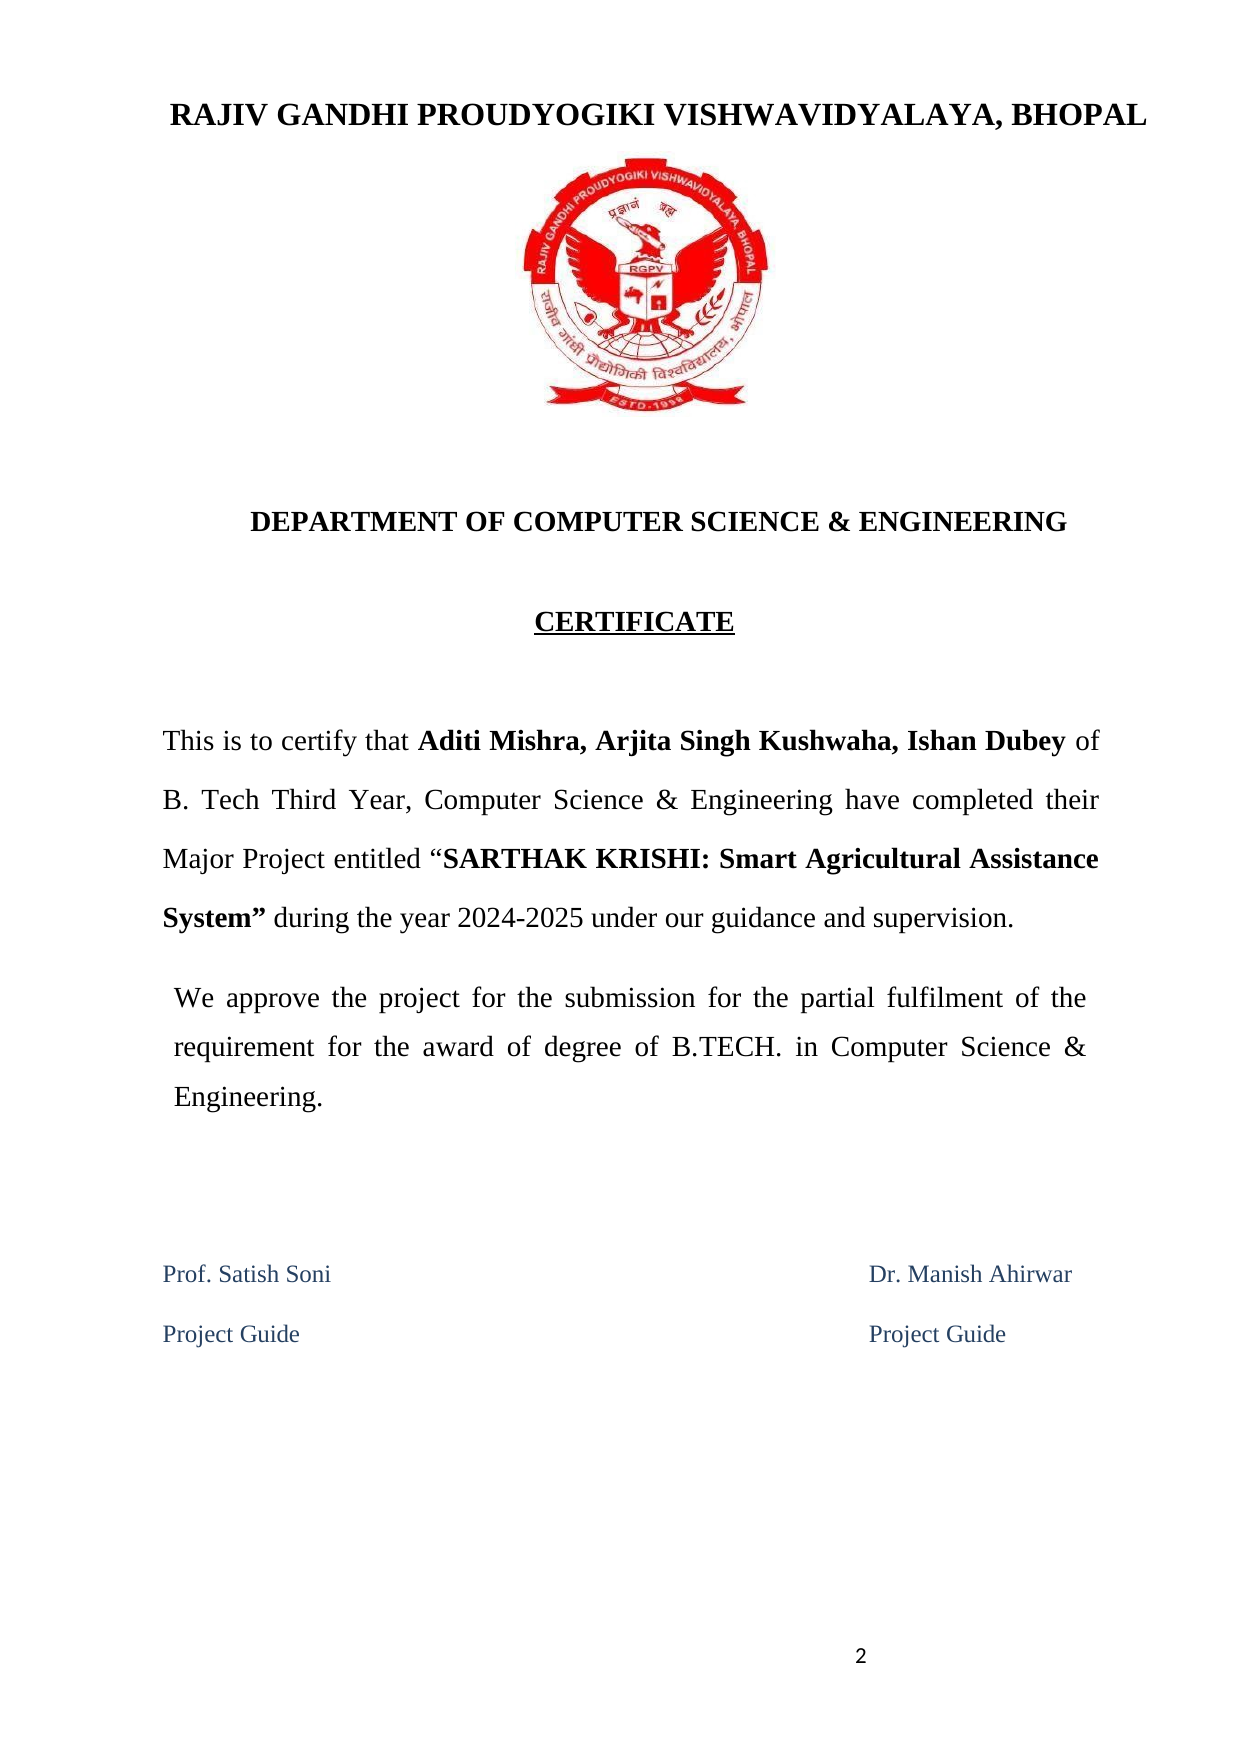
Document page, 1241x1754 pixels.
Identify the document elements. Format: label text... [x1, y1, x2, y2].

subtitle Project Guide Project Guide [162, 1319, 1155, 1348]
picture [514, 151, 776, 417]
text RAJIV GANDHI PROUDYOGIKI VISHWAVIDYALAYA, BHOPAL [162, 96, 1155, 133]
text DEPARTMENT OF COMPUTER SCIENCE & ENGINEERING [162, 504, 1155, 537]
text We approve the project for the submission for the partial fulfilment of the requirement for the award of degree of B.TECH. in Computer Science & Engineering. [173, 980, 1087, 1112]
text CERTIFICATE [165, 604, 1104, 638]
text This is to certify that Aditi Mishra, Arjita Singh Kushwaha, Ishan Dubey of B. Tech Third Year, Computer Science & Engineering have completed their Major Project entitled “SARTHAK KRISHI: Smart Agricultural Assistance System” during the year 2024-2025 under our guidance and supervision. [162, 723, 1099, 933]
subtitle Prof. Satish Soni Dr. Manish Ahirwar [162, 1259, 1155, 1288]
